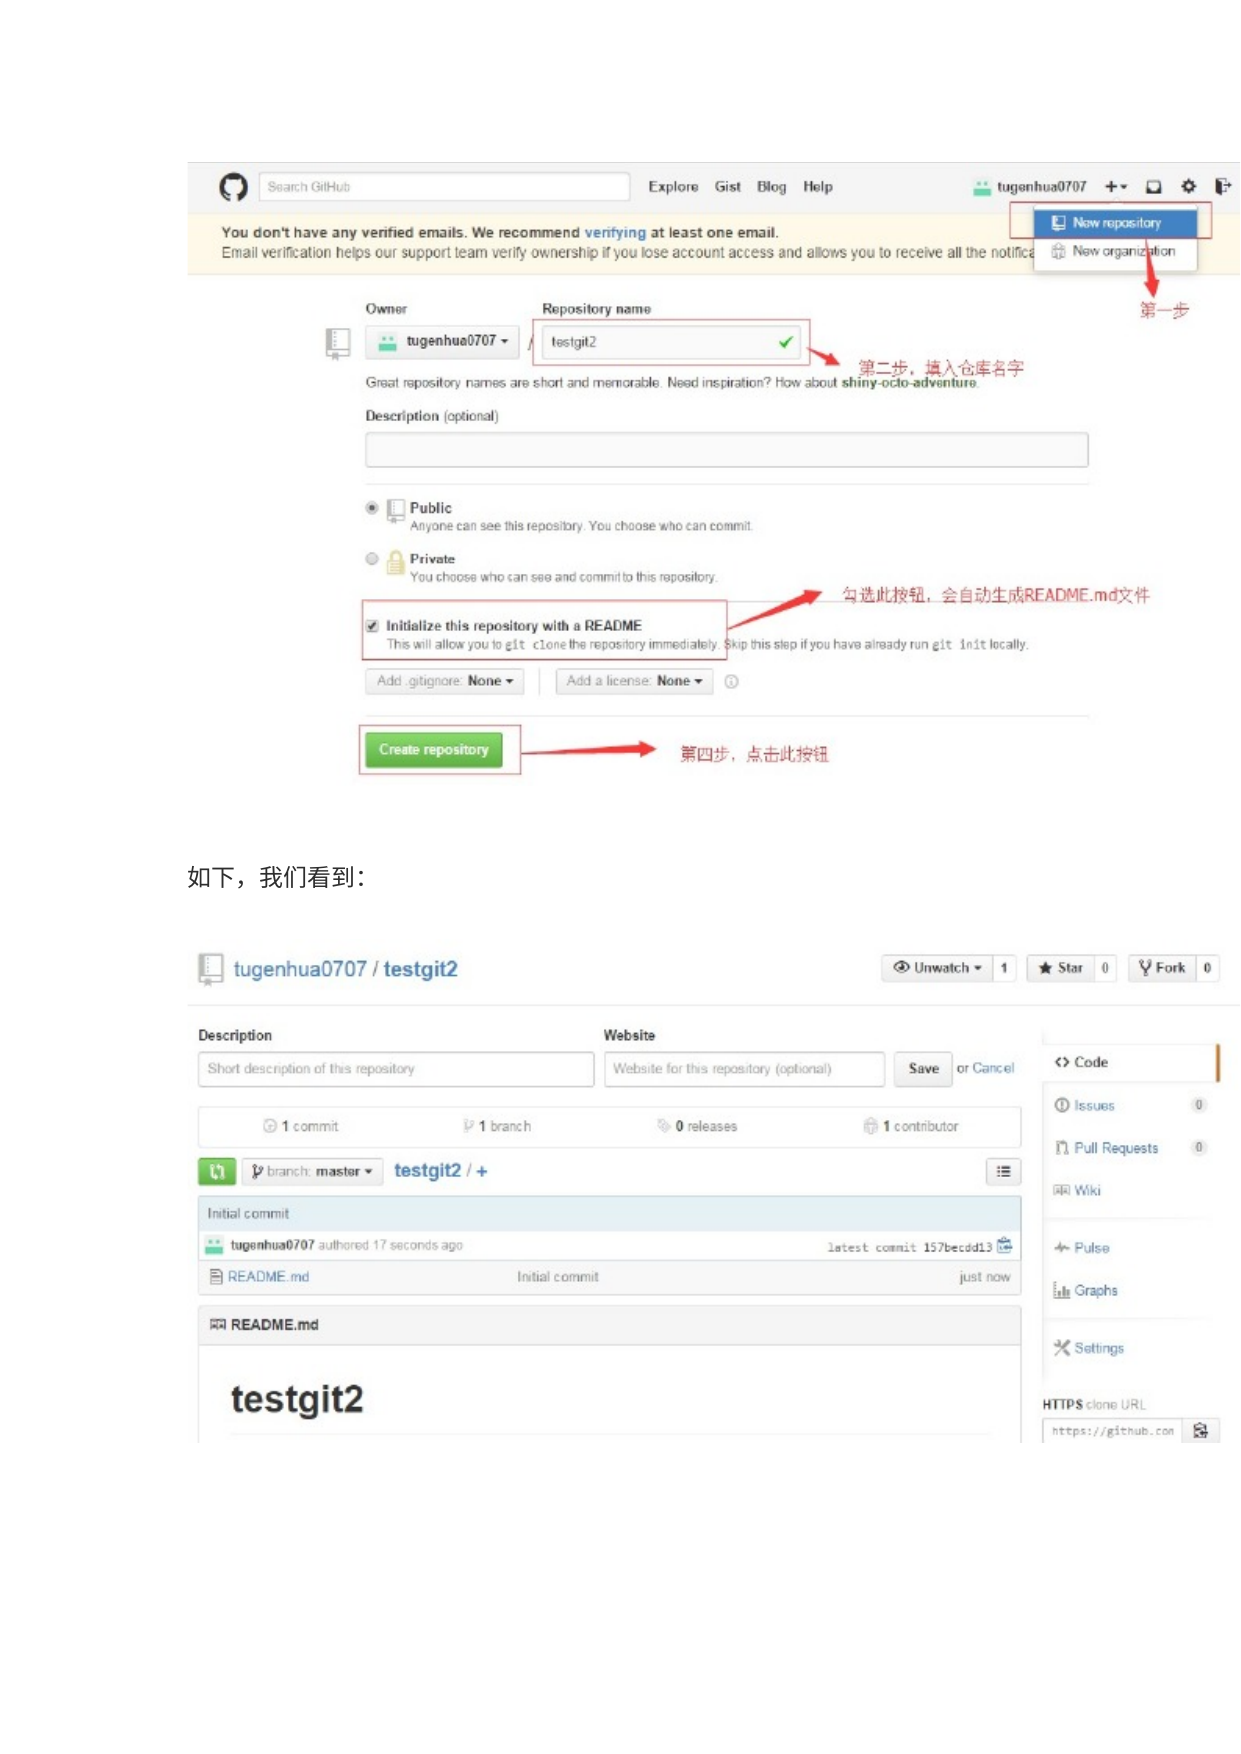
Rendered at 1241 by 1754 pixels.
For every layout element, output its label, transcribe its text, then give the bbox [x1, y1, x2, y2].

picture [187, 162, 1241, 786]
picture [187, 939, 1241, 1443]
text 如下，我们看到： [187, 843, 1053, 908]
